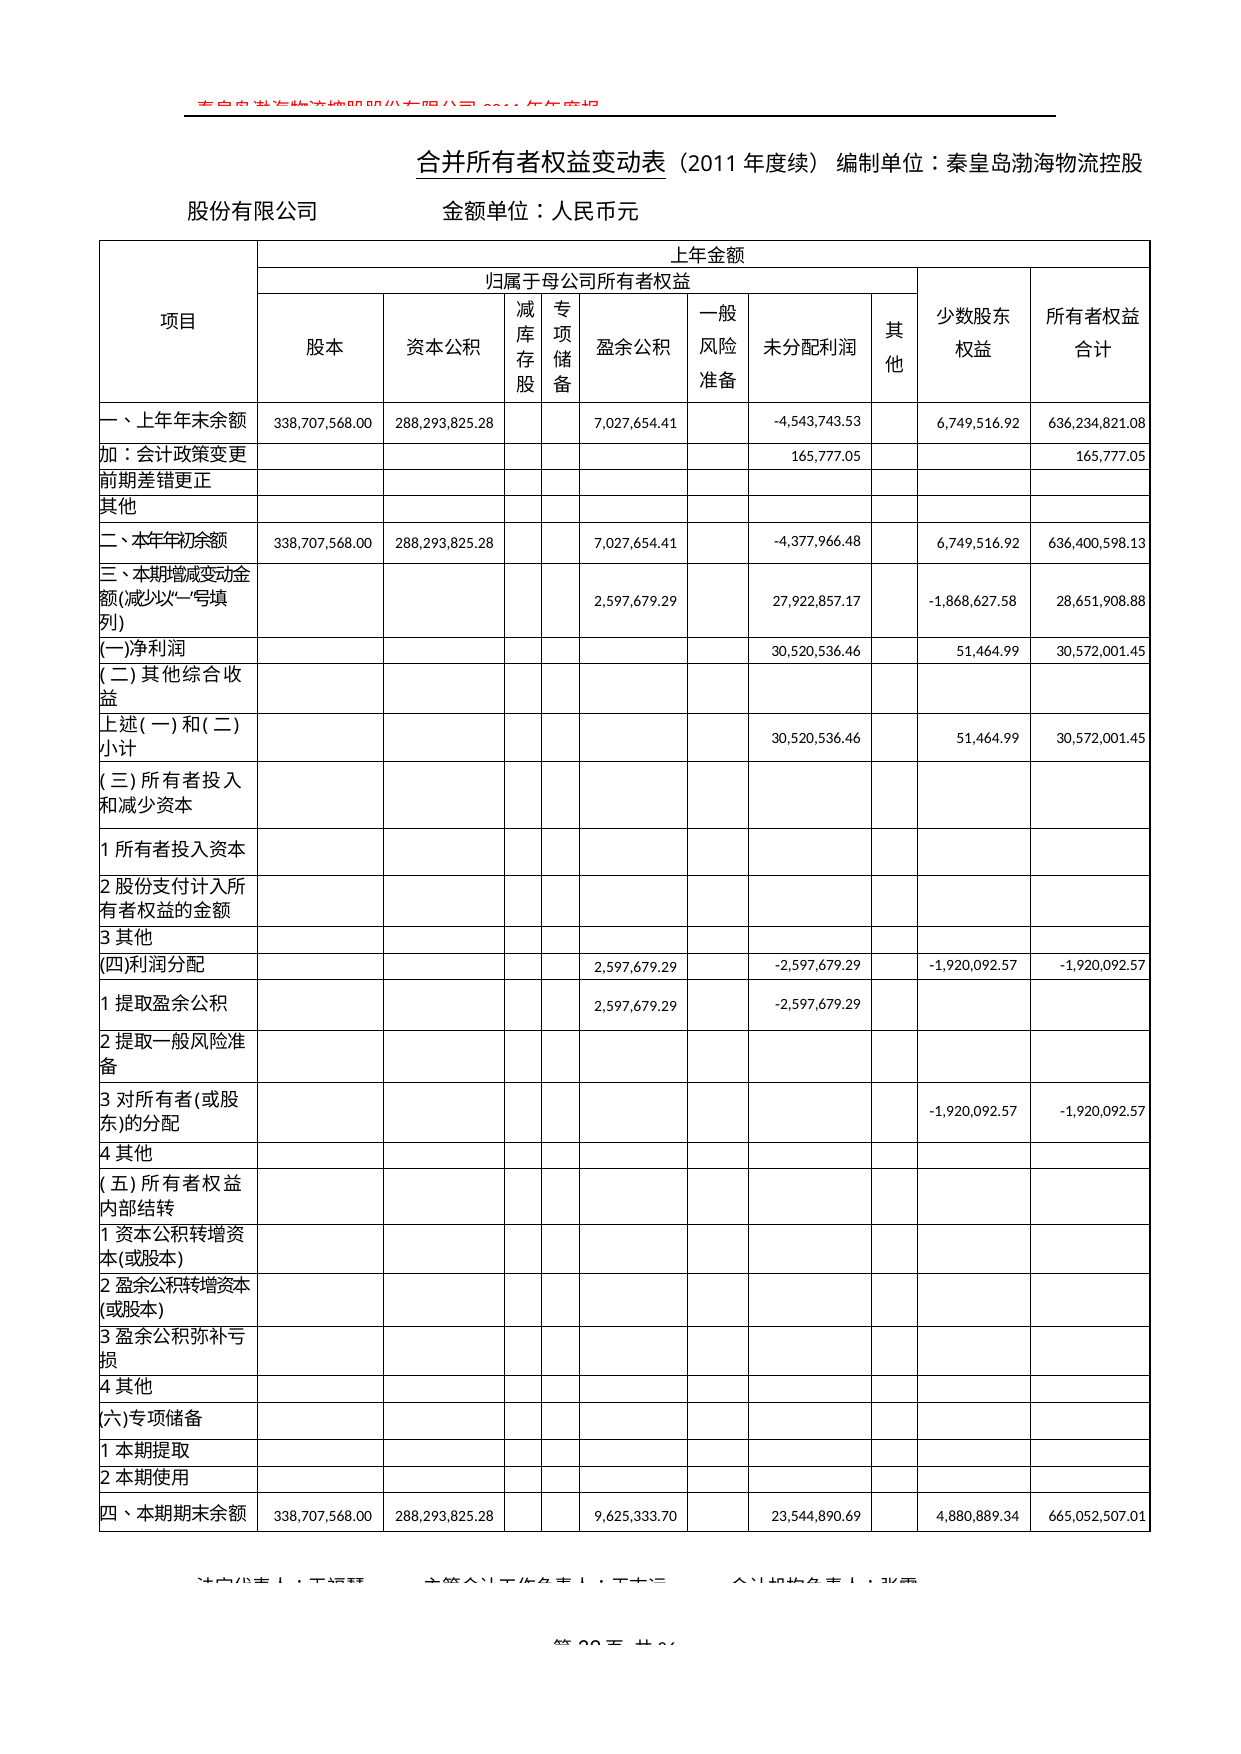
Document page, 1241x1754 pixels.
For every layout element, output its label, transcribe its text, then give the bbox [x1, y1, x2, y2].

text 合并所有者权益变动表（2011 年度续） 编制单位：秦皇岛渤海物流控股股份有限公司 金额单位：人民币元 [187, 145, 1161, 226]
